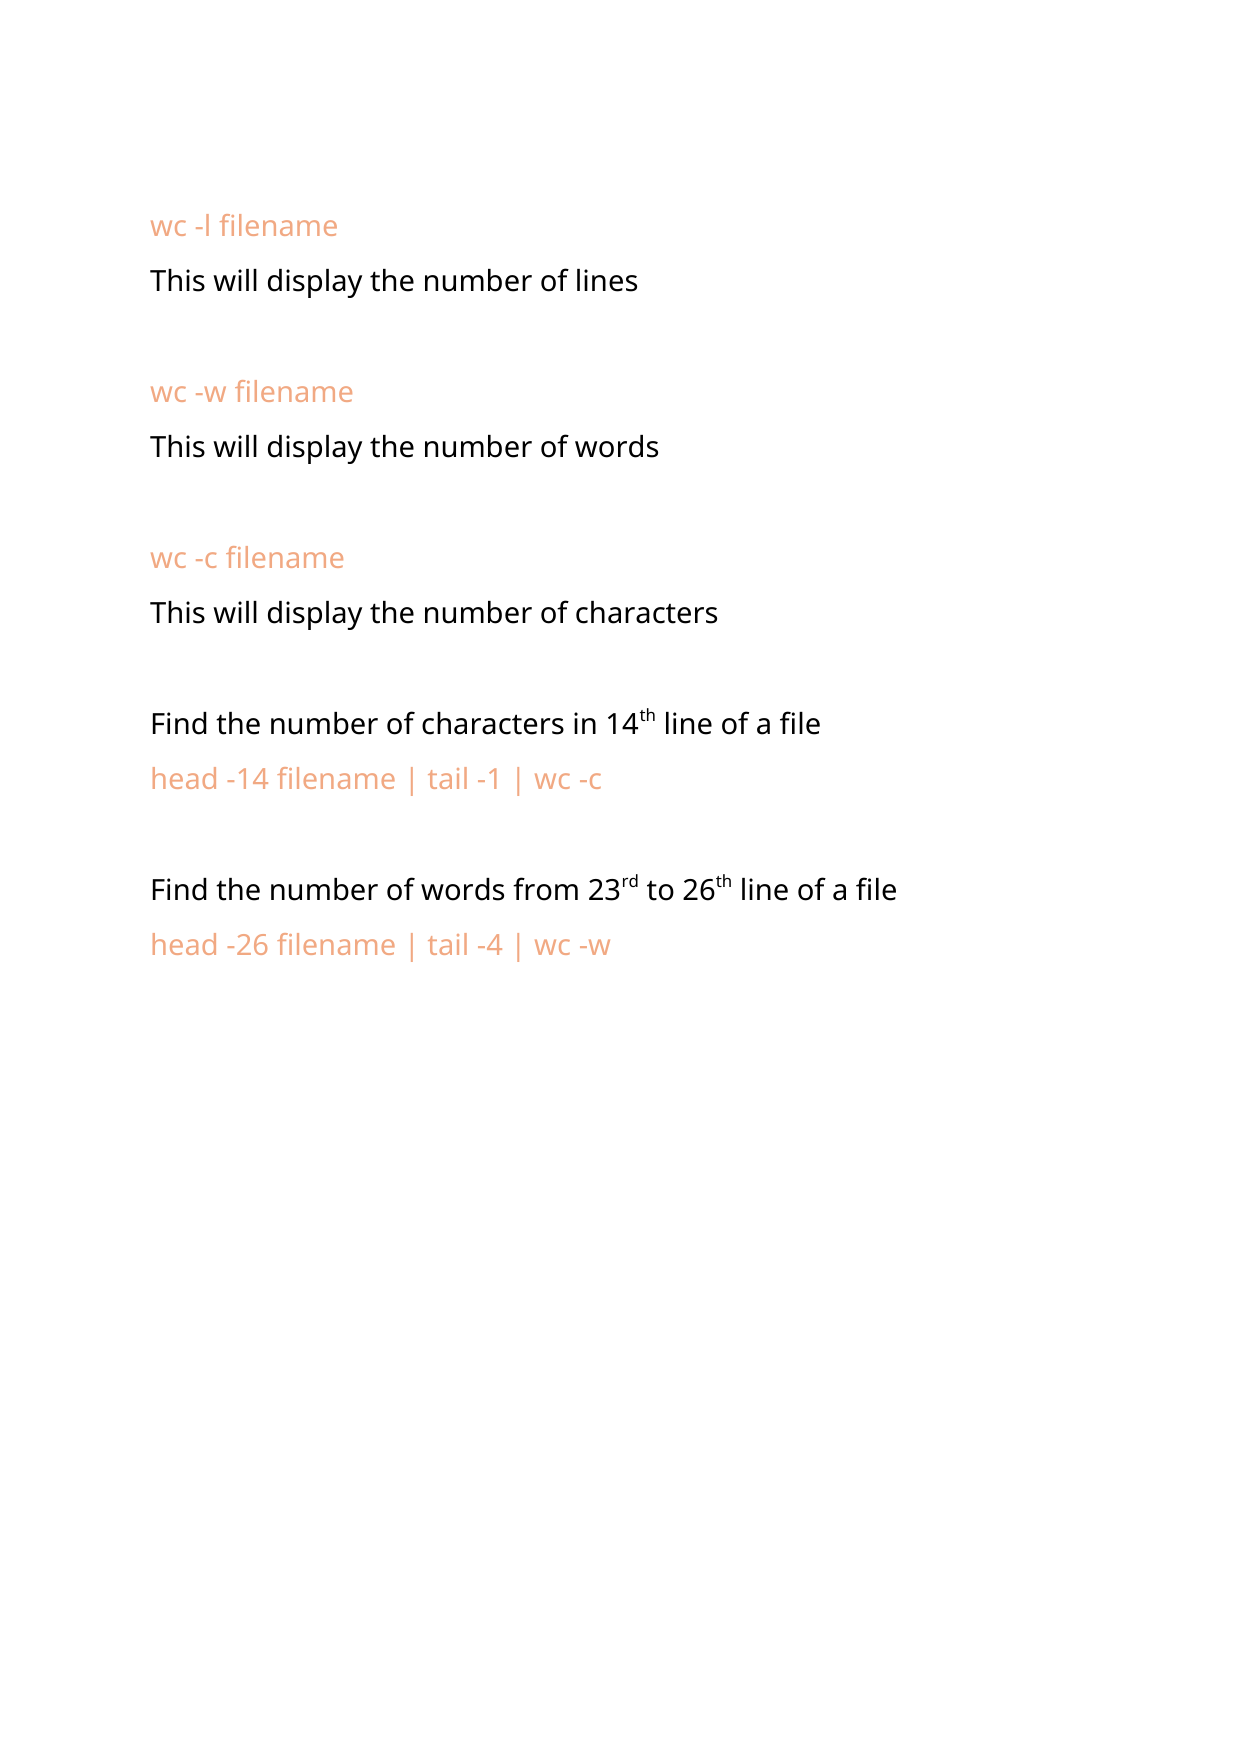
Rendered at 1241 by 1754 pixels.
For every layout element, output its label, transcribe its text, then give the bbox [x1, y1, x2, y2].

text This will display the number of lines [150, 261, 1090, 300]
text head -14 filename | tail -1 | wc -c [150, 758, 1090, 798]
text head -26 filename | tail -4 | wc -w [150, 924, 1090, 964]
text This will display the number of characters [150, 592, 1090, 632]
text Find the number of words from 23rd to 26th line of a file [150, 869, 1090, 909]
text This will display the number of words [150, 427, 1090, 466]
text wc -l filename [150, 205, 1090, 245]
text wc -c filename [150, 537, 1090, 577]
text Find the number of characters in 14th line of a file [150, 703, 1090, 743]
text wc -w filename [150, 371, 1090, 411]
